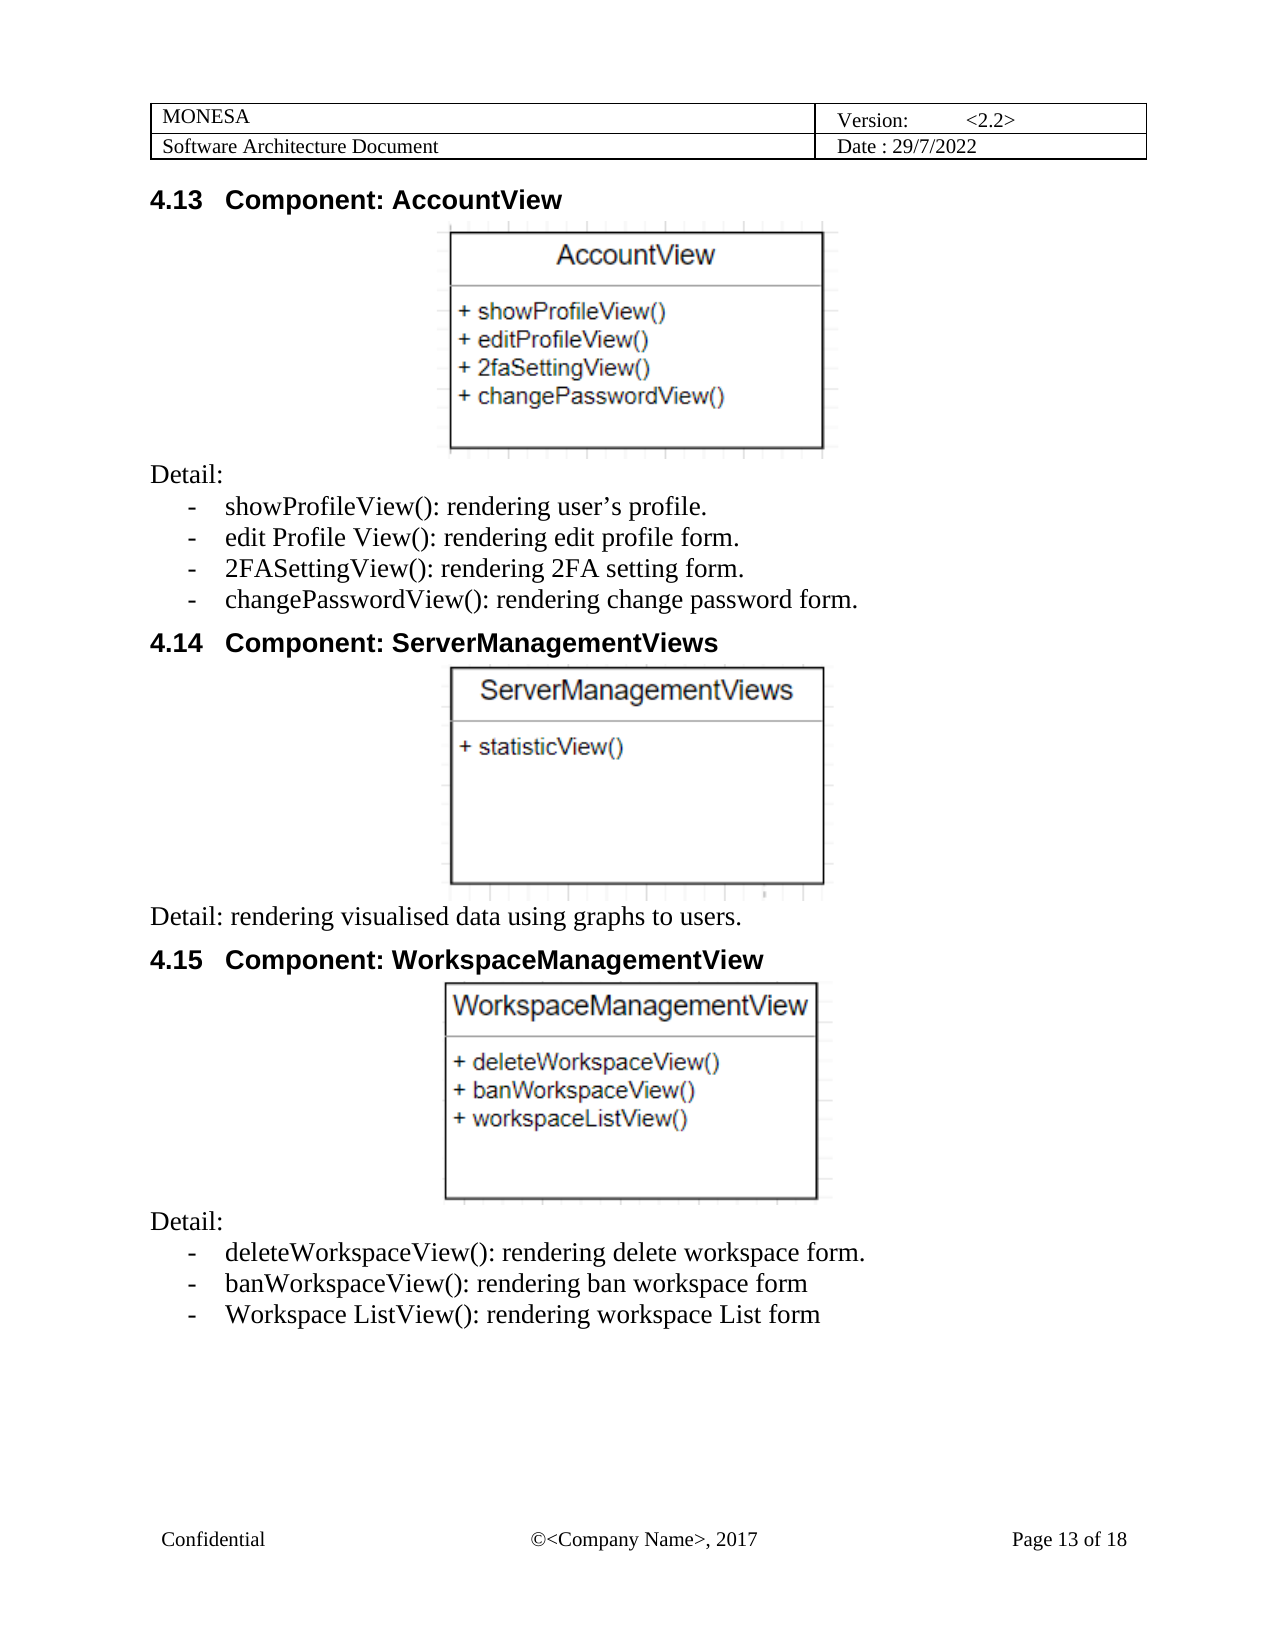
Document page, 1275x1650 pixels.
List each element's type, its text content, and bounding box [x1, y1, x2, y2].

subtitle Component: WorkspaceManagementView [150, 944, 1125, 975]
picture [441, 664, 834, 901]
subtitle Component: ServerManagementViews [150, 627, 1125, 658]
picture [436, 221, 839, 459]
list Workspace ListView(): rendering workspace List form [187, 1298, 1125, 1329]
text Detail: [150, 1205, 1125, 1236]
list changePasswordView(): rendering change password form. [187, 583, 1125, 614]
picture [442, 981, 833, 1205]
list showProfileView(): rendering user’s profile. [187, 490, 1125, 521]
subtitle Component: AccountView [150, 184, 1125, 215]
text Detail: [150, 459, 1125, 490]
list edit Profile View(): rendering edit profile form. [187, 521, 1125, 552]
list deleteWorkspaceView(): rendering delete workspace form. [187, 1236, 1125, 1267]
list 2FASettingView(): rendering 2FA setting form. [187, 552, 1125, 583]
list banWorkspaceView(): rendering ban workspace form [187, 1267, 1125, 1298]
text Detail: rendering visualised data using graphs to users. [150, 900, 1125, 931]
